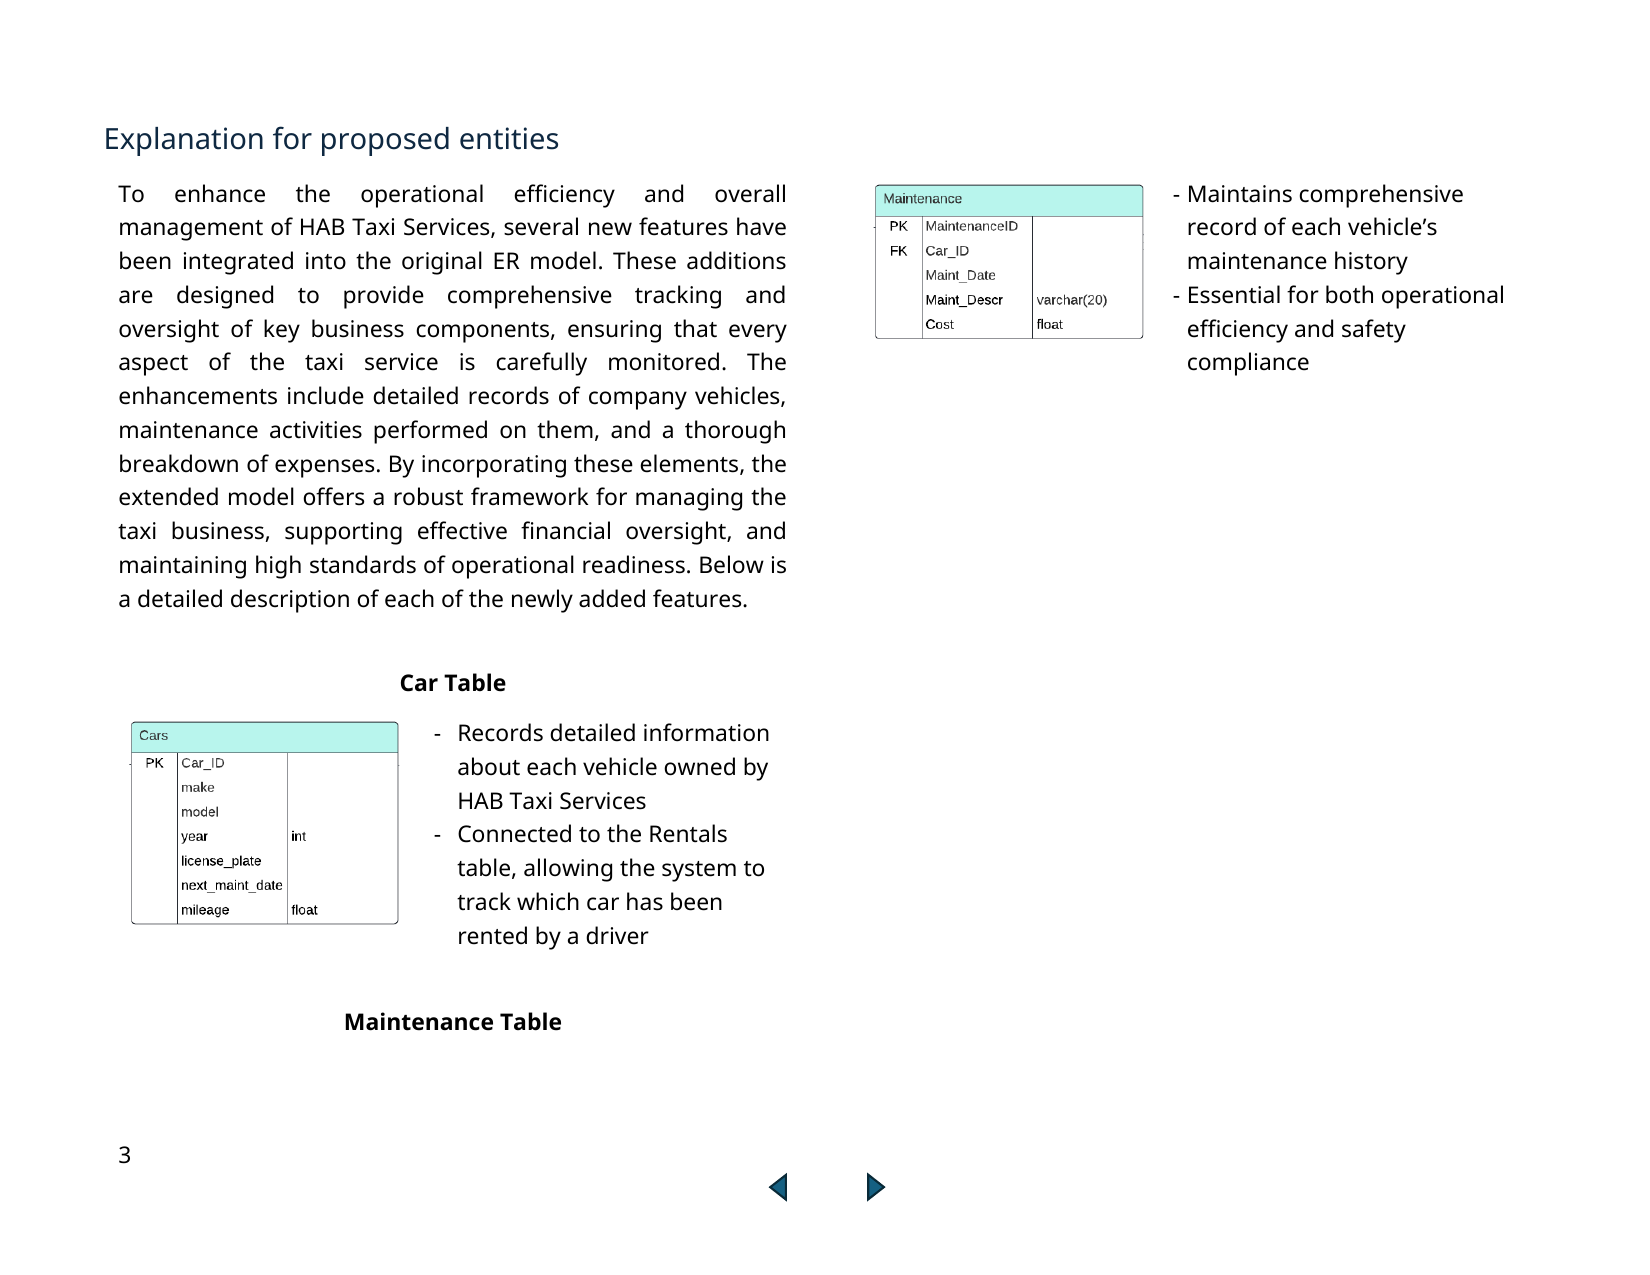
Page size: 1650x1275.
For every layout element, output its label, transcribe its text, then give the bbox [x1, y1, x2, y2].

table_header [118, 717, 428, 953]
table_header [863, 178, 1157, 380]
subtitle Explanation for proposed entities [103, 118, 1532, 158]
text Maintenance Table [118, 1006, 787, 1037]
picture [873, 177, 1144, 343]
picture [129, 717, 400, 929]
table_header Records detailed information about each vehicle owned by HAB Taxi Services Connected to the Rentals table, allowing the system to track which car has been rented by a driver [428, 717, 787, 953]
text Car Table [118, 667, 787, 698]
table_header Maintains comprehensive record of each vehicle’s maintenance history Essential for both operational efficiency and safety compliance [1157, 178, 1531, 380]
text To enhance the operational efficiency and overall management of HAB Taxi Services, several new features have been integrated into the original ER model. These additions are designed to provide comprehensive tracking and oversight of key business components, ensuring that every aspect of the taxi service is carefully monitored. The enhancements include detailed records of company vehicles, maintenance activities performed on them, and a thorough breakdown of expenses. By incorporating these elements, the extended model offers a robust framework for managing the taxi business, supporting effective financial oversight, and maintaining high standards of operational readiness. Below is a detailed description of each of the newly added features. [118, 178, 787, 614]
